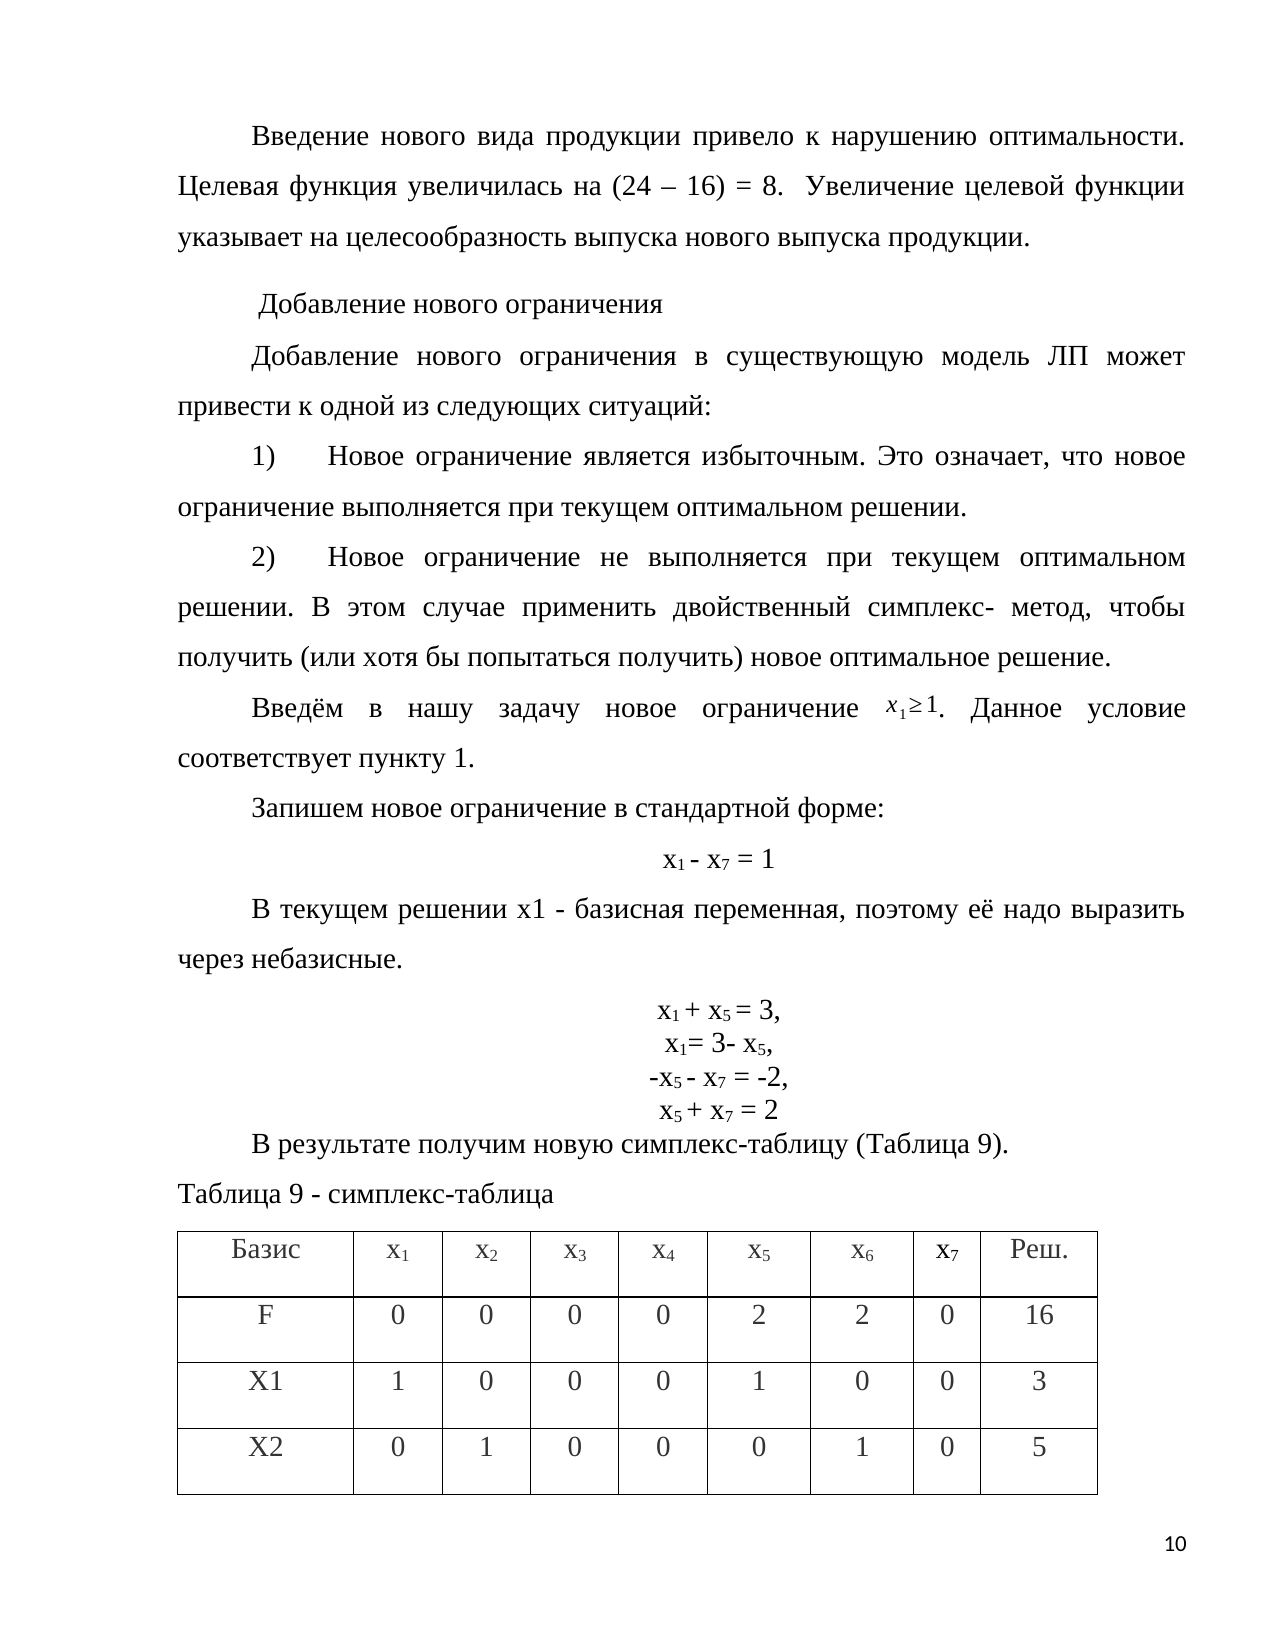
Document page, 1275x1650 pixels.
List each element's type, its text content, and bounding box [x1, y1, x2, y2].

table_cell 0 [914, 1429, 980, 1494]
table_cell 0 [914, 1298, 980, 1362]
text Добавление нового ограничения в существующую модель ЛП может привести к одной из следующих ситуаций: [177, 338, 1186, 422]
table_cell 2 [708, 1298, 810, 1362]
table_header x1 [354, 1232, 442, 1296]
table_cell F [178, 1298, 353, 1362]
table_cell X2 [178, 1429, 353, 1494]
table_cell 2 [811, 1298, 913, 1362]
table_cell 0 [443, 1363, 530, 1428]
table_header Базис [178, 1232, 353, 1296]
text x1= 3- x5, [177, 1025, 1186, 1059]
table_cell 0 [619, 1363, 707, 1428]
text -x5 - x7 = -2, [177, 1059, 1186, 1092]
text x5 + x7 = 2 [177, 1092, 1186, 1126]
table_cell 5 [981, 1429, 1097, 1494]
table_cell 0 [354, 1298, 442, 1362]
list Новое ограничение является избыточным. Это означает, что новое ограничение выполняется при текущем оптимальном решении. [177, 438, 1186, 522]
table_header x6 [811, 1232, 913, 1296]
table_cell 0 [619, 1298, 707, 1362]
table_cell 3 [981, 1363, 1097, 1428]
table_header x2 [443, 1232, 530, 1296]
list Новое ограничение не выполняется при текущем оптимальном решении. В этом случае применить двойственный симплекс- метод, чтобы получить (или хотя бы попытаться получить) новое оптимальное решение. [177, 539, 1186, 673]
table_cell 0 [914, 1363, 980, 1428]
table_cell 0 [354, 1429, 442, 1494]
text x1 - x7 = 1 [177, 841, 1186, 874]
table_header x5 [708, 1232, 810, 1296]
table_cell 0 [811, 1363, 913, 1428]
text Введение нового вида продукции привело к нарушению оптимальности. Целевая функция увеличилась на (24 – 16) = 8. Увеличение целевой функции указывает на целесообразность выпуска нового выпуска продукции. [177, 118, 1186, 252]
table_cell 0 [708, 1429, 810, 1494]
table_header x3 [531, 1232, 618, 1296]
table_cell 1 [354, 1363, 442, 1428]
table_cell 1 [811, 1429, 913, 1494]
table_cell 0 [443, 1298, 530, 1362]
table_cell 0 [619, 1429, 707, 1494]
table_cell X1 [178, 1363, 353, 1428]
text В текущем решении x1 - базисная переменная, поэтому её надо выразить через небазисные. [177, 891, 1186, 975]
text Запишем новое ограничение в стандартной форме: [177, 791, 1186, 824]
table_header x7 [914, 1232, 980, 1296]
subtitle Добавление нового ограничения [177, 286, 1186, 319]
table_cell 0 [531, 1363, 618, 1428]
table_cell 0 [531, 1298, 618, 1362]
table_header Реш. [981, 1232, 1097, 1296]
text Таблица 9 - симплекс-таблица [177, 1176, 1186, 1210]
table_cell 0 [531, 1429, 618, 1494]
table_header x4 [619, 1232, 707, 1296]
table_cell 1 [708, 1363, 810, 1428]
table_cell 1 [443, 1429, 530, 1494]
text х1 + x5 = 3, [177, 992, 1186, 1025]
text Введём в нашу задачу новое ограничение . Данное условие соответствует пункту 1. [177, 690, 1186, 774]
table_cell 16 [981, 1298, 1097, 1362]
text В результате получим новую симплекс-таблицу (Таблица 9). [177, 1126, 1186, 1159]
